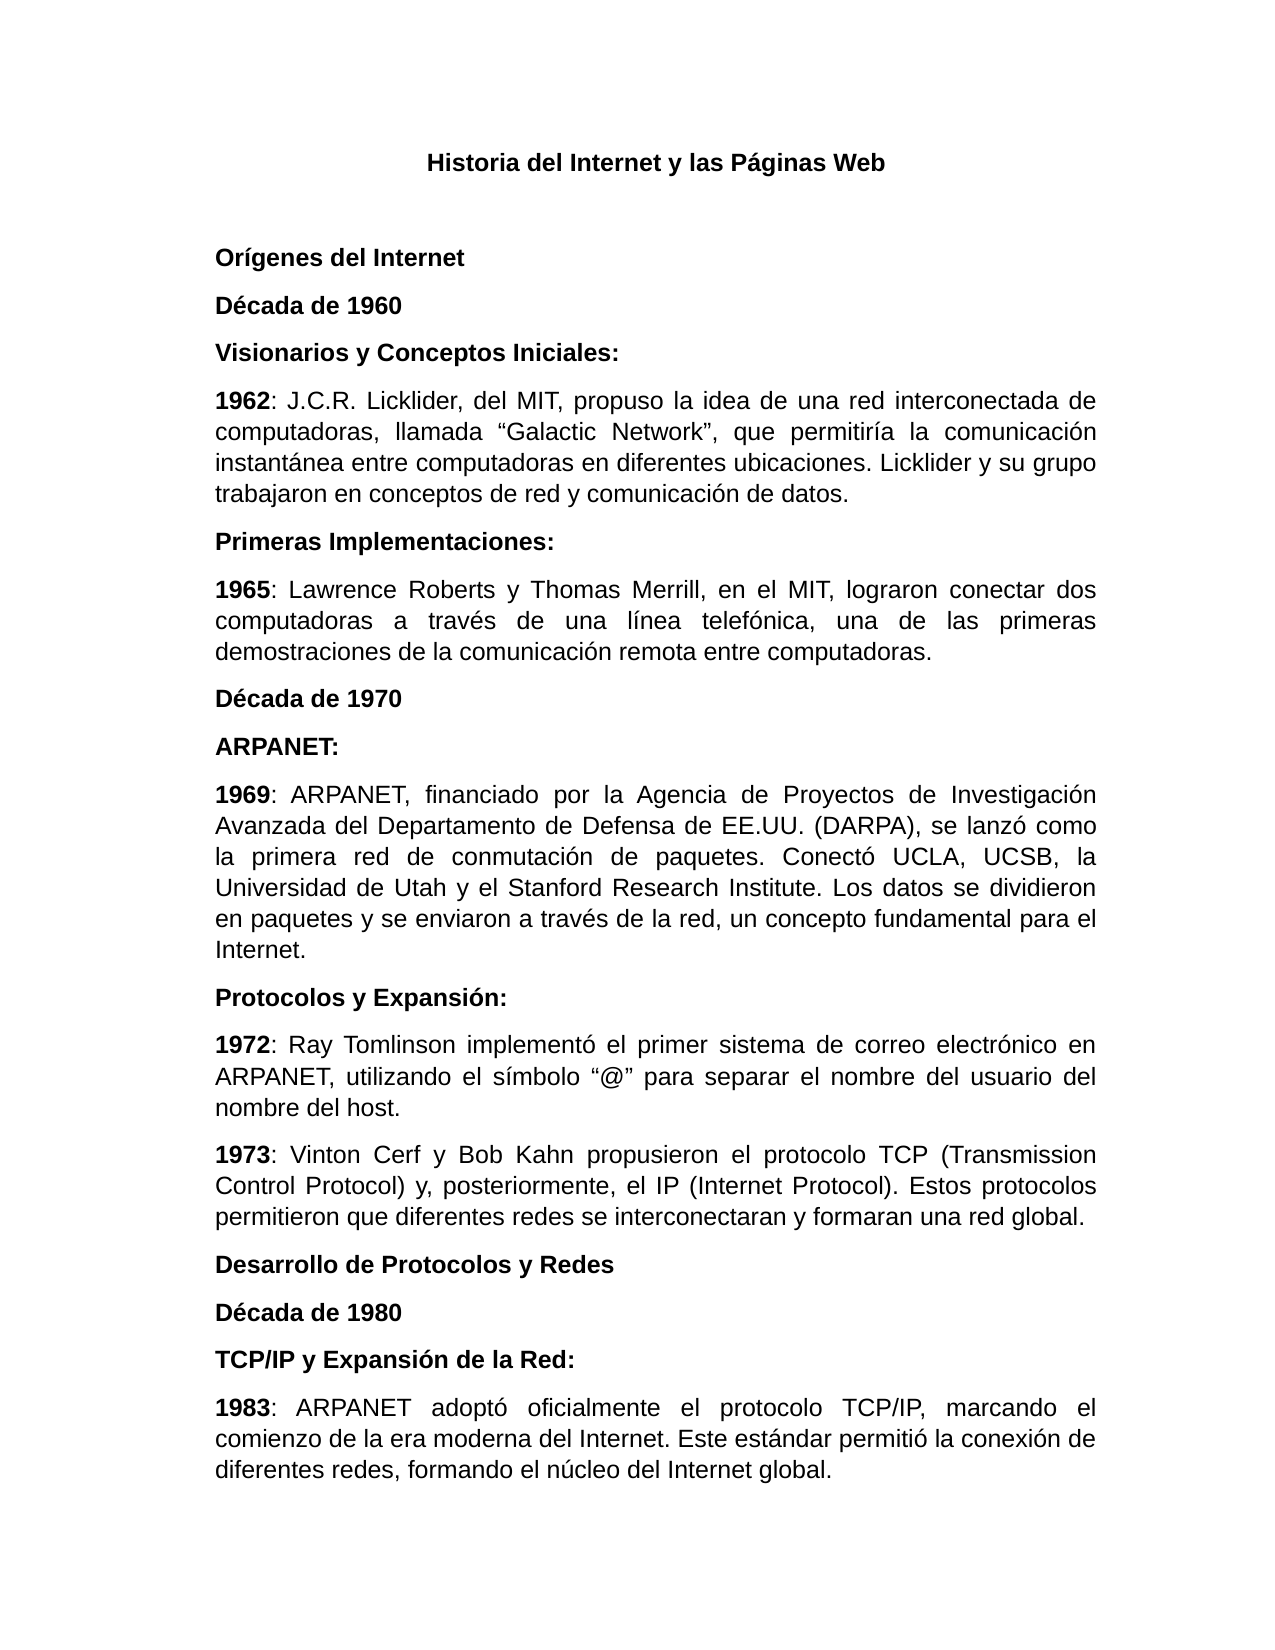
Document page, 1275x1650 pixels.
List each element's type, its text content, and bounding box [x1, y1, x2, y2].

text Década de 1980 [215, 1298, 1098, 1327]
text 1962: J.C.R. Licklider, del MIT, propuso la idea de una red interconectada de computadoras, llamada “Galactic Network”, que permitiría la comunicación instantánea entre computadoras en diferentes ubicaciones. Licklider y su grupo trabajaron en conceptos de red y comunicación de datos. [215, 386, 1098, 508]
text 1973: Vinton Cerf y Bob Kahn propusieron el protocolo TCP (Transmission Control Protocol) y, posteriormente, el IP (Internet Protocol). Estos protocolos permitieron que diferentes redes se interconectaran y formaran una red global. [215, 1140, 1098, 1231]
text Visionarios y Conceptos Iniciales: [215, 338, 1098, 367]
text TCP/IP y Expansión de la Red: [215, 1346, 1098, 1374]
text ARPANET: [215, 732, 1098, 761]
text 1983: ARPANET adoptó oficialmente el protocolo TCP/IP, marcando el comienzo de la era moderna del Internet. Este estándar permitió la conexión de diferentes redes, formando el núcleo del Internet global. [215, 1393, 1098, 1484]
text Orígenes del Internet [215, 243, 1098, 272]
text Década de 1960 [215, 291, 1098, 319]
text Primeras Implementaciones: [215, 527, 1098, 556]
text Historia del Internet y las Páginas Web [215, 148, 1098, 176]
text 1965: Lawrence Roberts y Thomas Merrill, en el MIT, lograron conectar dos computadoras a través de una línea telefónica, una de las primeras demostraciones de la comunicación remota entre computadoras. [215, 575, 1098, 666]
text Protocolos y Expansión: [215, 983, 1098, 1012]
text 1969: ARPANET, financiado por la Agencia de Proyectos de Investigación Avanzada del Departamento de Defensa de EE.UU. (DARPA), se lanzó como la primera red de conmutación de paquetes. Conectó UCLA, UCSB, la Universidad de Utah y el Stanford Research Institute. Los datos se dividieron en paquetes y se enviaron a través de la red, un concepto fundamental para el Internet. [215, 780, 1098, 964]
text 1972: Ray Tomlinson implementó el primer sistema de correo electrónico en ARPANET, utilizando el símbolo “@” para separar el nombre del usuario del nombre del host. [215, 1031, 1098, 1121]
text Desarrollo de Protocolos y Redes [215, 1250, 1098, 1279]
text Década de 1970 [215, 684, 1098, 713]
